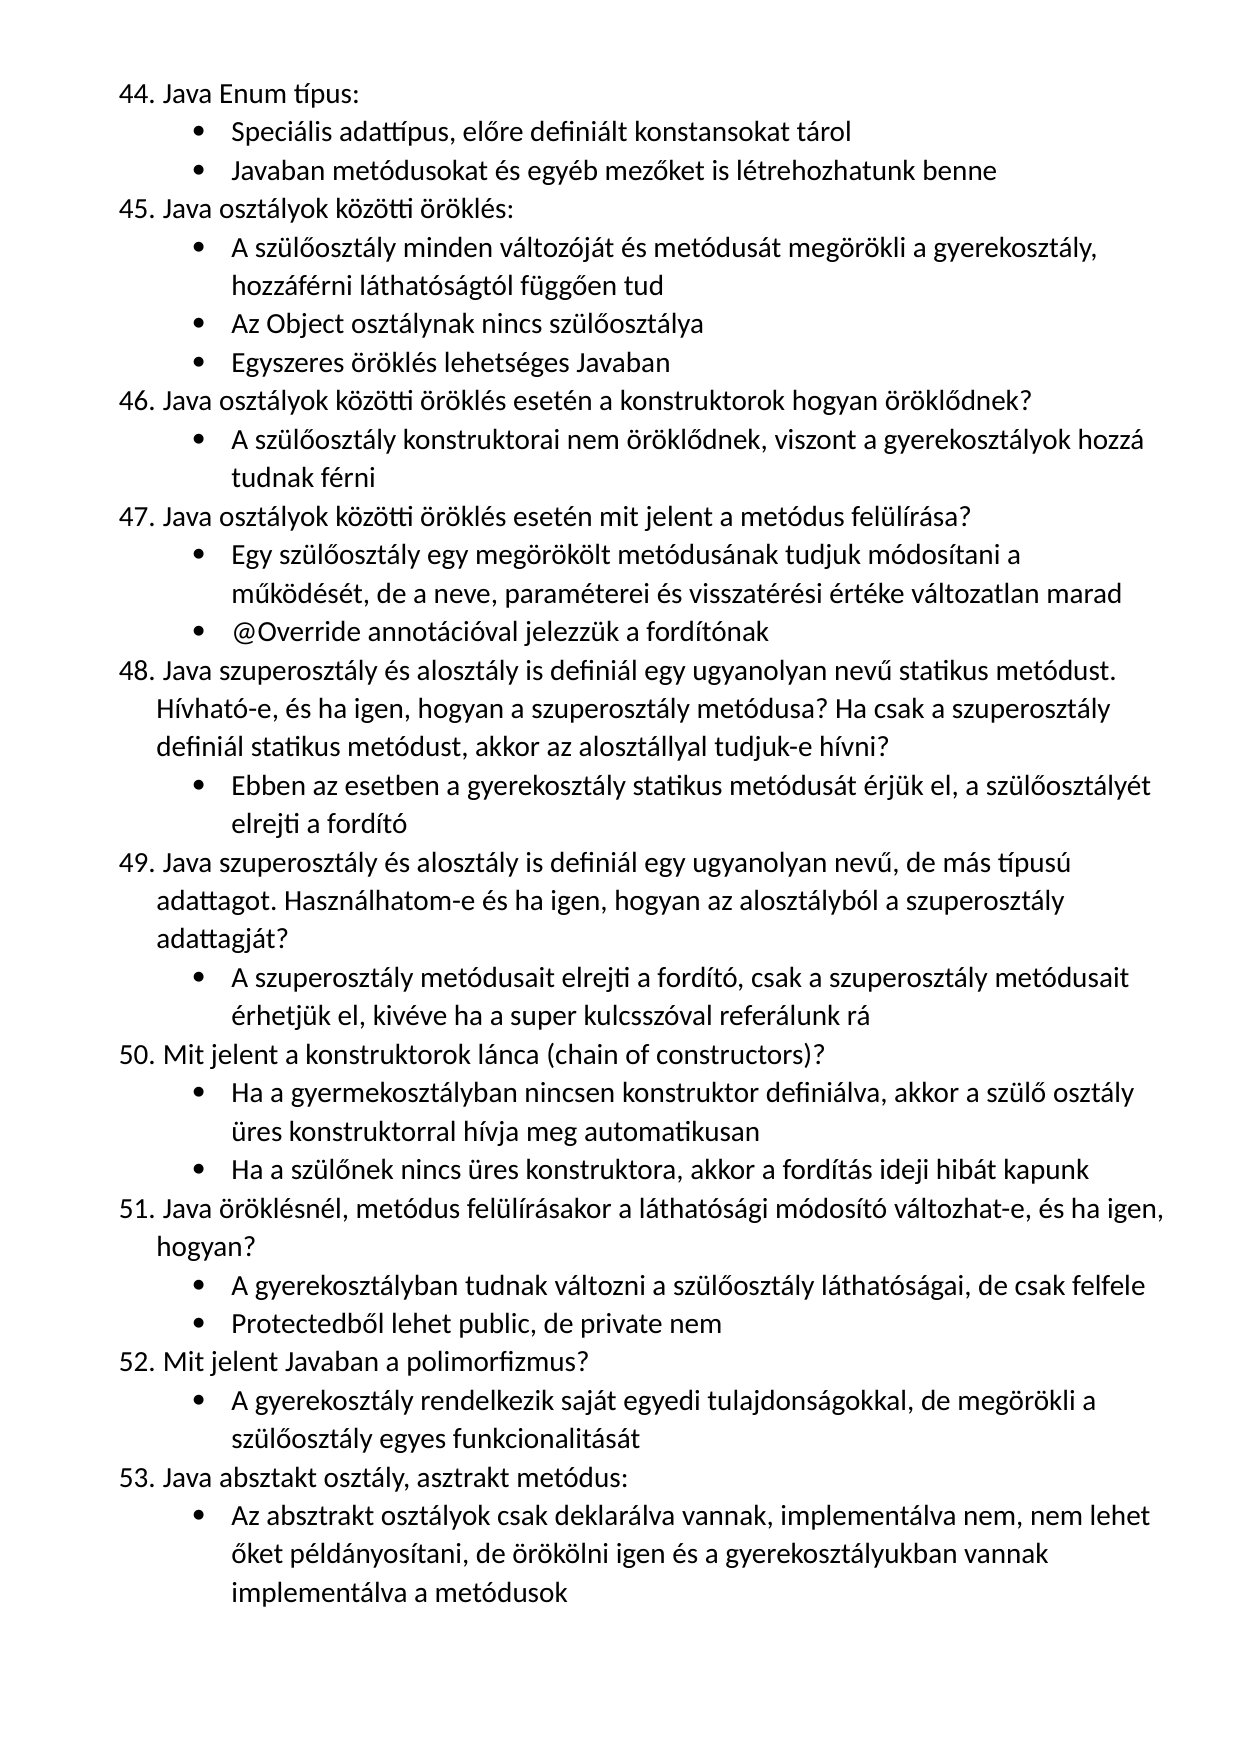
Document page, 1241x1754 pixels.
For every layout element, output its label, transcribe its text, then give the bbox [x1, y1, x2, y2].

list Protectedből lehet public, de private nem [194, 1305, 1165, 1341]
list Egy szülőosztály egy megörökölt metódusának tudjuk módosítani a működését, de a neve, paraméterei és visszatérési értéke változatlan marad [194, 536, 1165, 610]
list Az absztrakt osztályok csak deklarálva vannak, implementálva nem, nem lehet őket példányosítani, de örökölni igen és a gyerekosztályukban vannak implementálva a metódusok [194, 1497, 1165, 1610]
list Ha a gyermekosztályban nincsen konstruktor definiálva, akkor a szülő osztály üres konstruktorral hívja meg automatikusan [194, 1074, 1165, 1148]
list Java szuperosztály és alosztály is definiál egy ugyanolyan nevű statikus metódust. Hívható-e, és ha igen, hogyan a szuperosztály metódusa? Ha csak a szuperosztály definiál statikus metódust, akkor az alosztállyal tudjuk-e hívni? [119, 652, 1165, 764]
list A gyerekosztályban tudnak változni a szülőosztály láthatóságai, de csak felfele [194, 1267, 1165, 1302]
list Java öröklésnél, metódus felülírásakor a láthatósági módosító változhat-e, és ha igen, hogyan? [119, 1190, 1165, 1264]
list Java osztályok közötti öröklés: [119, 190, 1165, 226]
list Mit jelent Javaban a polimorfizmus? [119, 1343, 1165, 1379]
list Java osztályok közötti öröklés esetén mit jelent a metódus felülírása? [119, 498, 1165, 533]
list Java osztályok közötti öröklés esetén a konstruktorok hogyan öröklődnek? [119, 382, 1165, 418]
list Egyszeres öröklés lehetséges Javaban [194, 344, 1165, 380]
list Az Object osztálynak nincs szülőosztálya [194, 306, 1165, 341]
list Java Enum típus: [119, 75, 1165, 111]
list Ebben az esetben a gyerekosztály statikus metódusát érjük el, a szülőosztályét elrejti a fordító [194, 767, 1165, 841]
list A gyerekosztály rendelkezik saját egyedi tulajdonságokkal, de megörökli a szülőosztály egyes funkcionalitását [194, 1382, 1165, 1456]
list @Override annotációval jelezzük a fordítónak [194, 613, 1165, 649]
list Javaban metódusokat és egyéb mezőket is létrehozhatunk benne [194, 152, 1165, 187]
list Mit jelent a konstruktorok lánca (chain of constructors)? [119, 1036, 1165, 1072]
list Ha a szülőnek nincs üres konstruktora, akkor a fordítás ideji hibát kapunk [194, 1151, 1165, 1187]
list Speciális adattípus, előre definiált konstansokat tárol [194, 113, 1165, 149]
list Java szuperosztály és alosztály is definiál egy ugyanolyan nevű, de más típusú adattagot. Használhatom-e és ha igen, hogyan az alosztályból a szuperosztály adattagját? [119, 844, 1165, 956]
list Java absztakt osztály, asztrakt metódus: [119, 1459, 1165, 1494]
list A szülőosztály minden változóját és metódusát megörökli a gyerekosztály, hozzáférni láthatóságtól függően tud [194, 229, 1165, 303]
list A szuperosztály metódusait elrejti a fordító, csak a szuperosztály metódusait érhetjük el, kivéve ha a super kulcsszóval referálunk rá [194, 959, 1165, 1033]
list A szülőosztály konstruktorai nem öröklődnek, viszont a gyerekosztályok hozzá tudnak férni [194, 421, 1165, 495]
